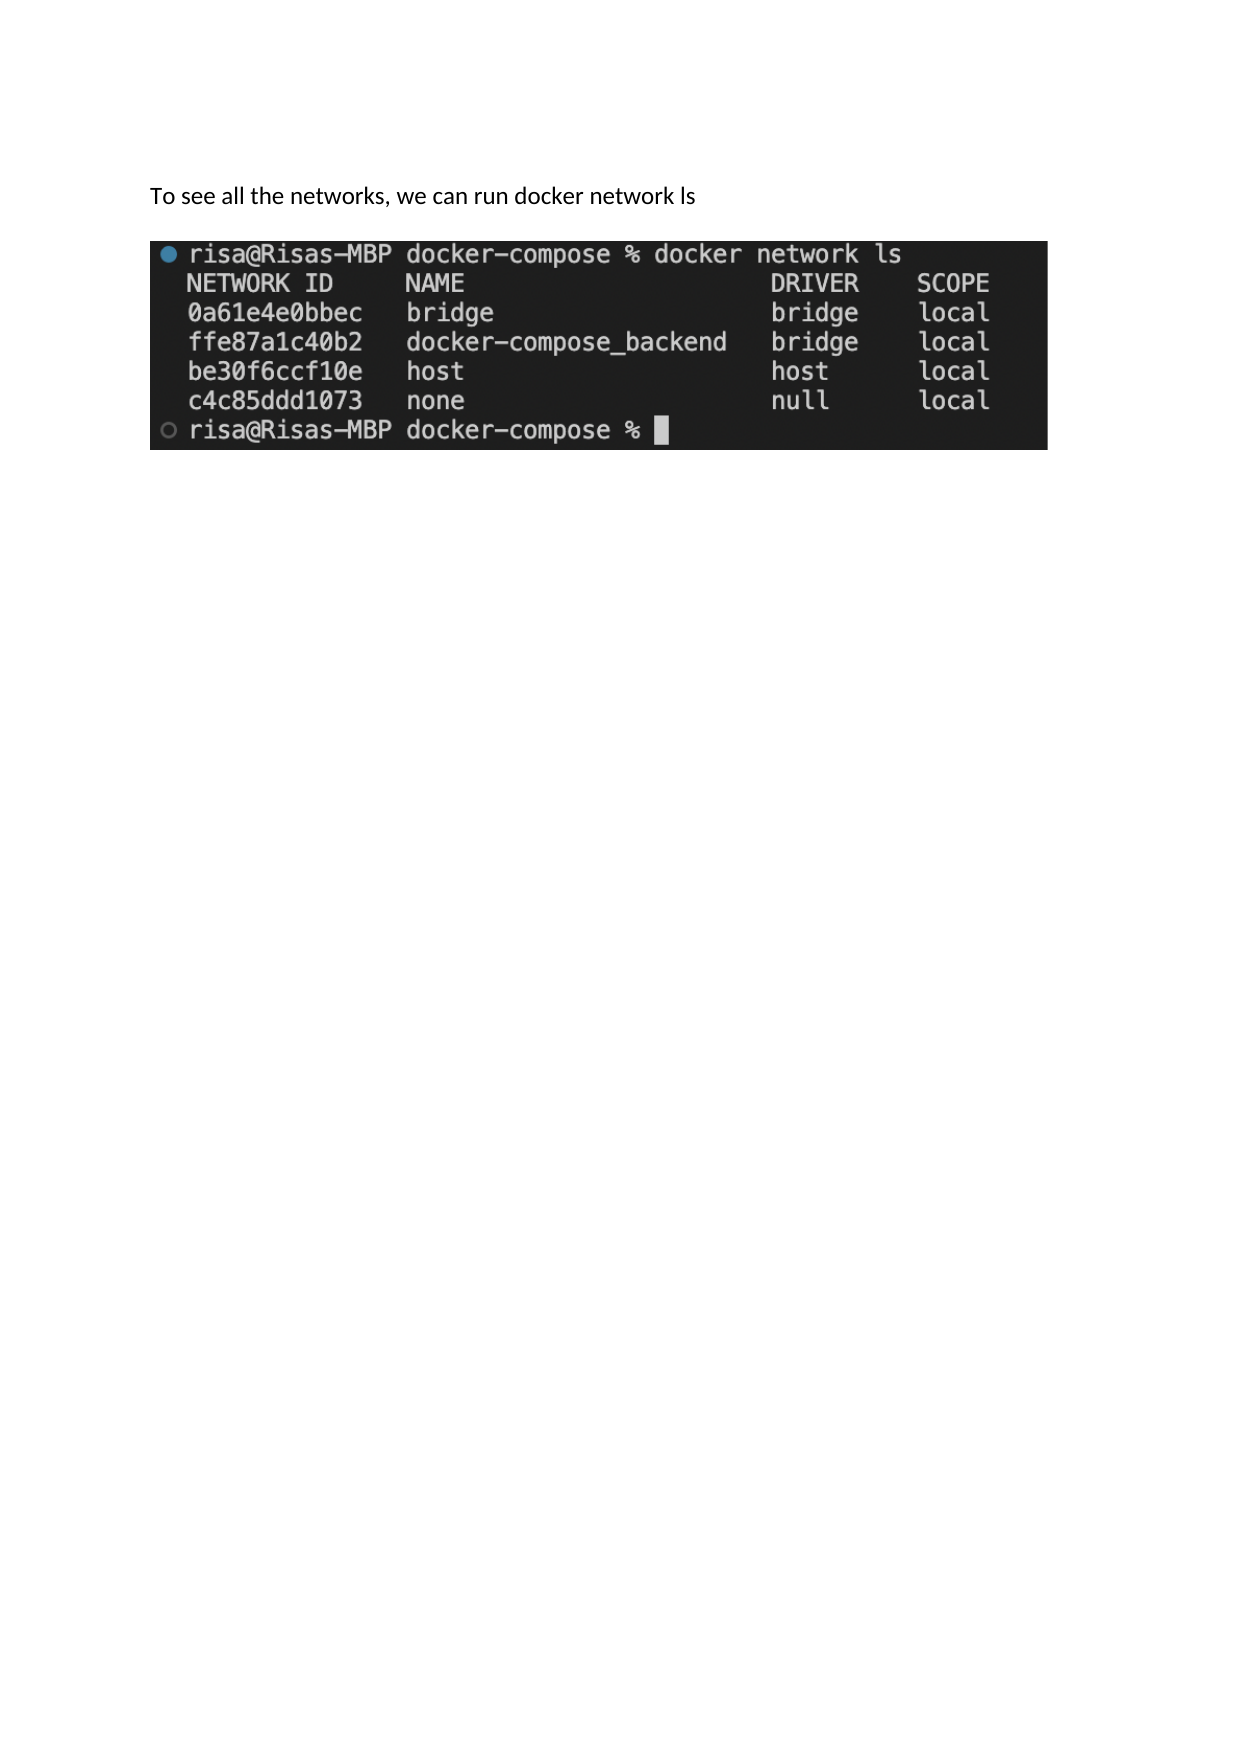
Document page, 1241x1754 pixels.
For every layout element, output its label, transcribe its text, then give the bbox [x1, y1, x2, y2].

picture [150, 241, 1048, 450]
text To see all the networks, we can run docker network ls [150, 181, 1090, 211]
